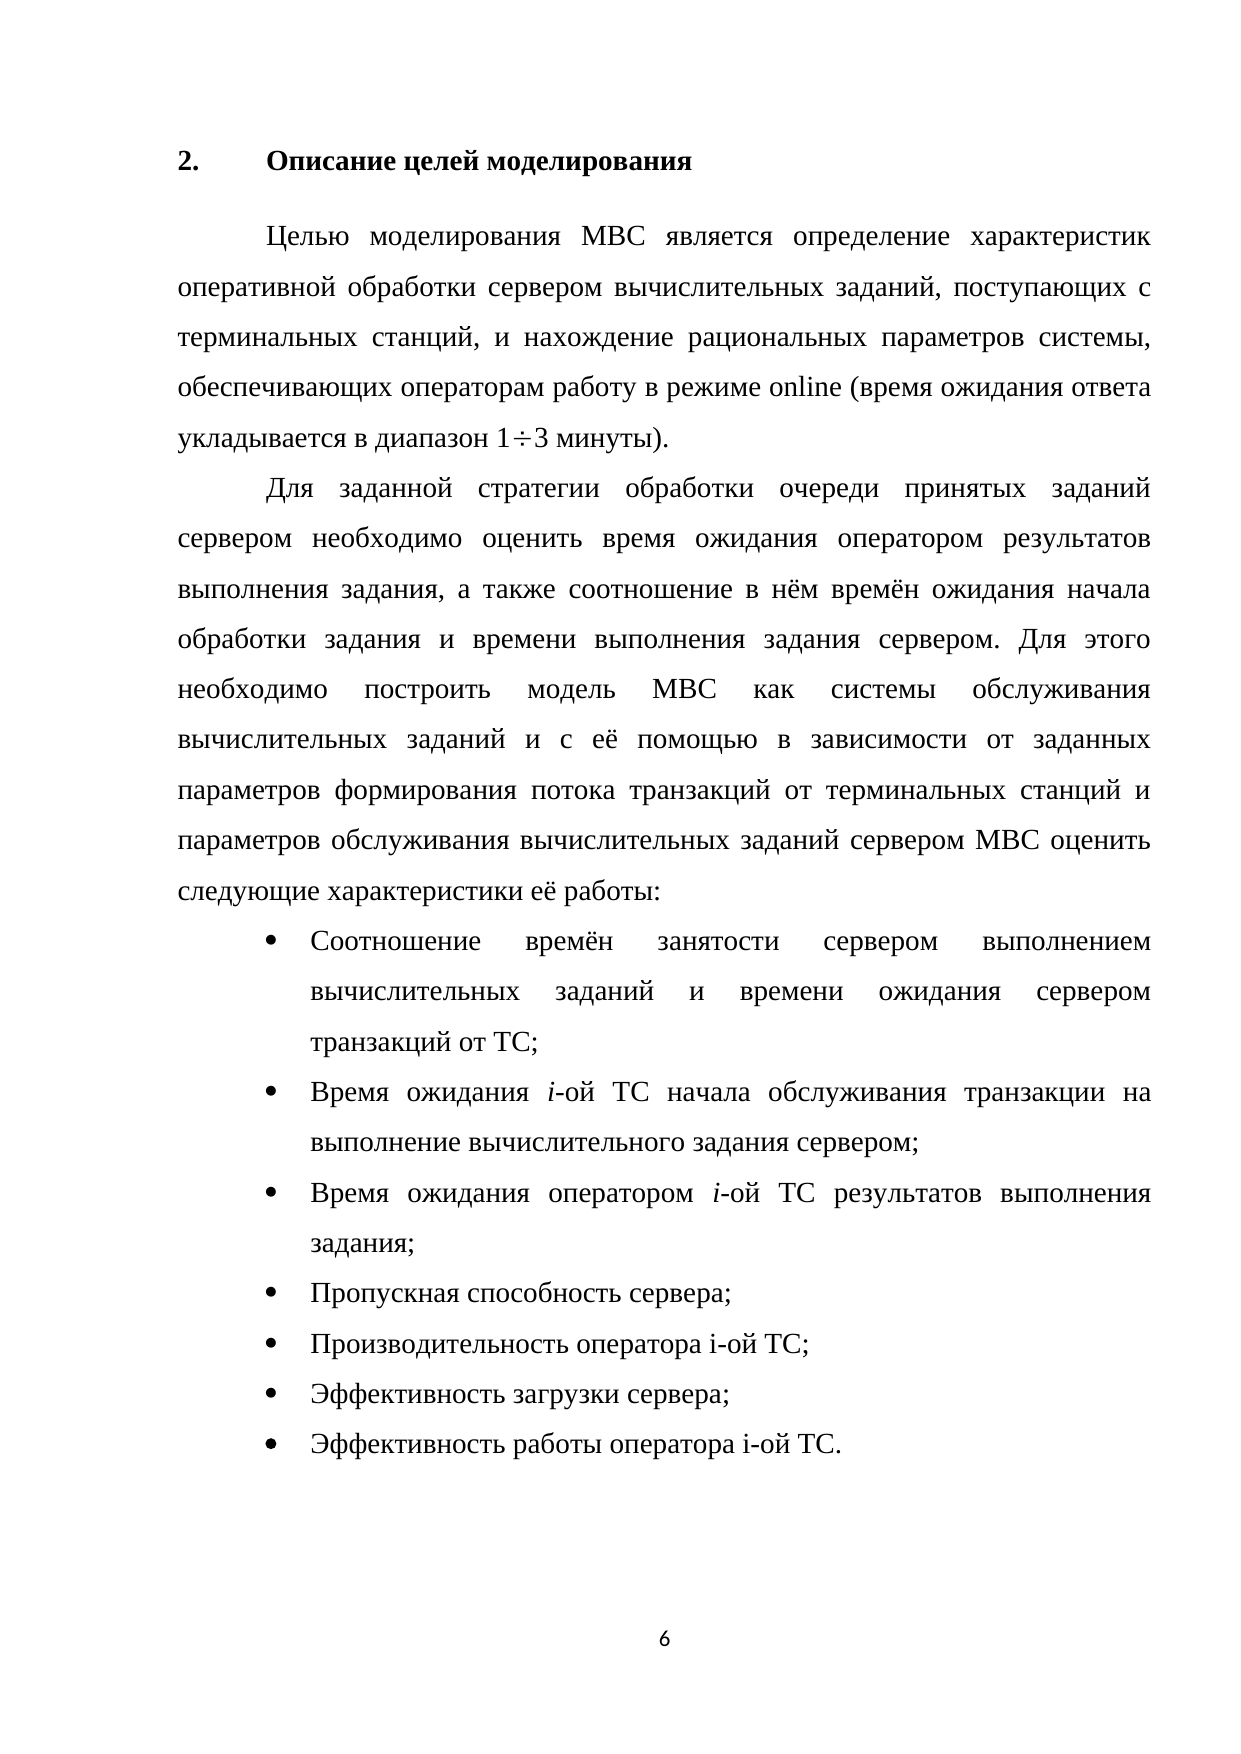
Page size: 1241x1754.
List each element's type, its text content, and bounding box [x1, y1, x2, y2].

text Соотношение времён занятости сервером выполнением вычислительных заданий и времени ожидания сервером транзакций от ТС; [266, 923, 1152, 1057]
text Для заданной стратегии обработки очереди принятых заданий сервером необходимо оценить время ожидания оператором результатов выполнения задания, а также соотношение в нём времён ожидания начала обработки задания и времени выполнения задания сервером. Для этого необходимо построить модель МВС как системы обслуживания вычислительных заданий и с её помощью в зависимости от заданных параметров формирования потока транзакций от терминальных станций и параметров обслуживания вычислительных заданий сервером МВС оценить следующие характеристики её работы: [177, 470, 1152, 906]
text Описание целей моделирования [177, 143, 1152, 177]
text Эффективность работы оператора i-ой ТС. [266, 1427, 1152, 1460]
text Время ожидания оператором i-ой ТС результатов выполнения задания; [266, 1175, 1152, 1259]
text Производительность оператора i-ой ТС; [266, 1326, 1152, 1359]
text Время ожидания i-ой ТС начала обслуживания транзакции на выполнение вычислительного задания сервером; [266, 1074, 1152, 1158]
text Целью моделирования МВС является определение характеристик оперативной обработки сервером вычислительных заданий, поступающих с терминальных станций, и нахождение рациональных параметров системы, обеспечивающих операторам работу в режиме online (время ожидания ответа укладывается в диапазон 13 минуты). [177, 218, 1152, 453]
text Пропускная способность сервера; [266, 1275, 1152, 1309]
text Эффективность загрузки сервера; [266, 1376, 1152, 1410]
